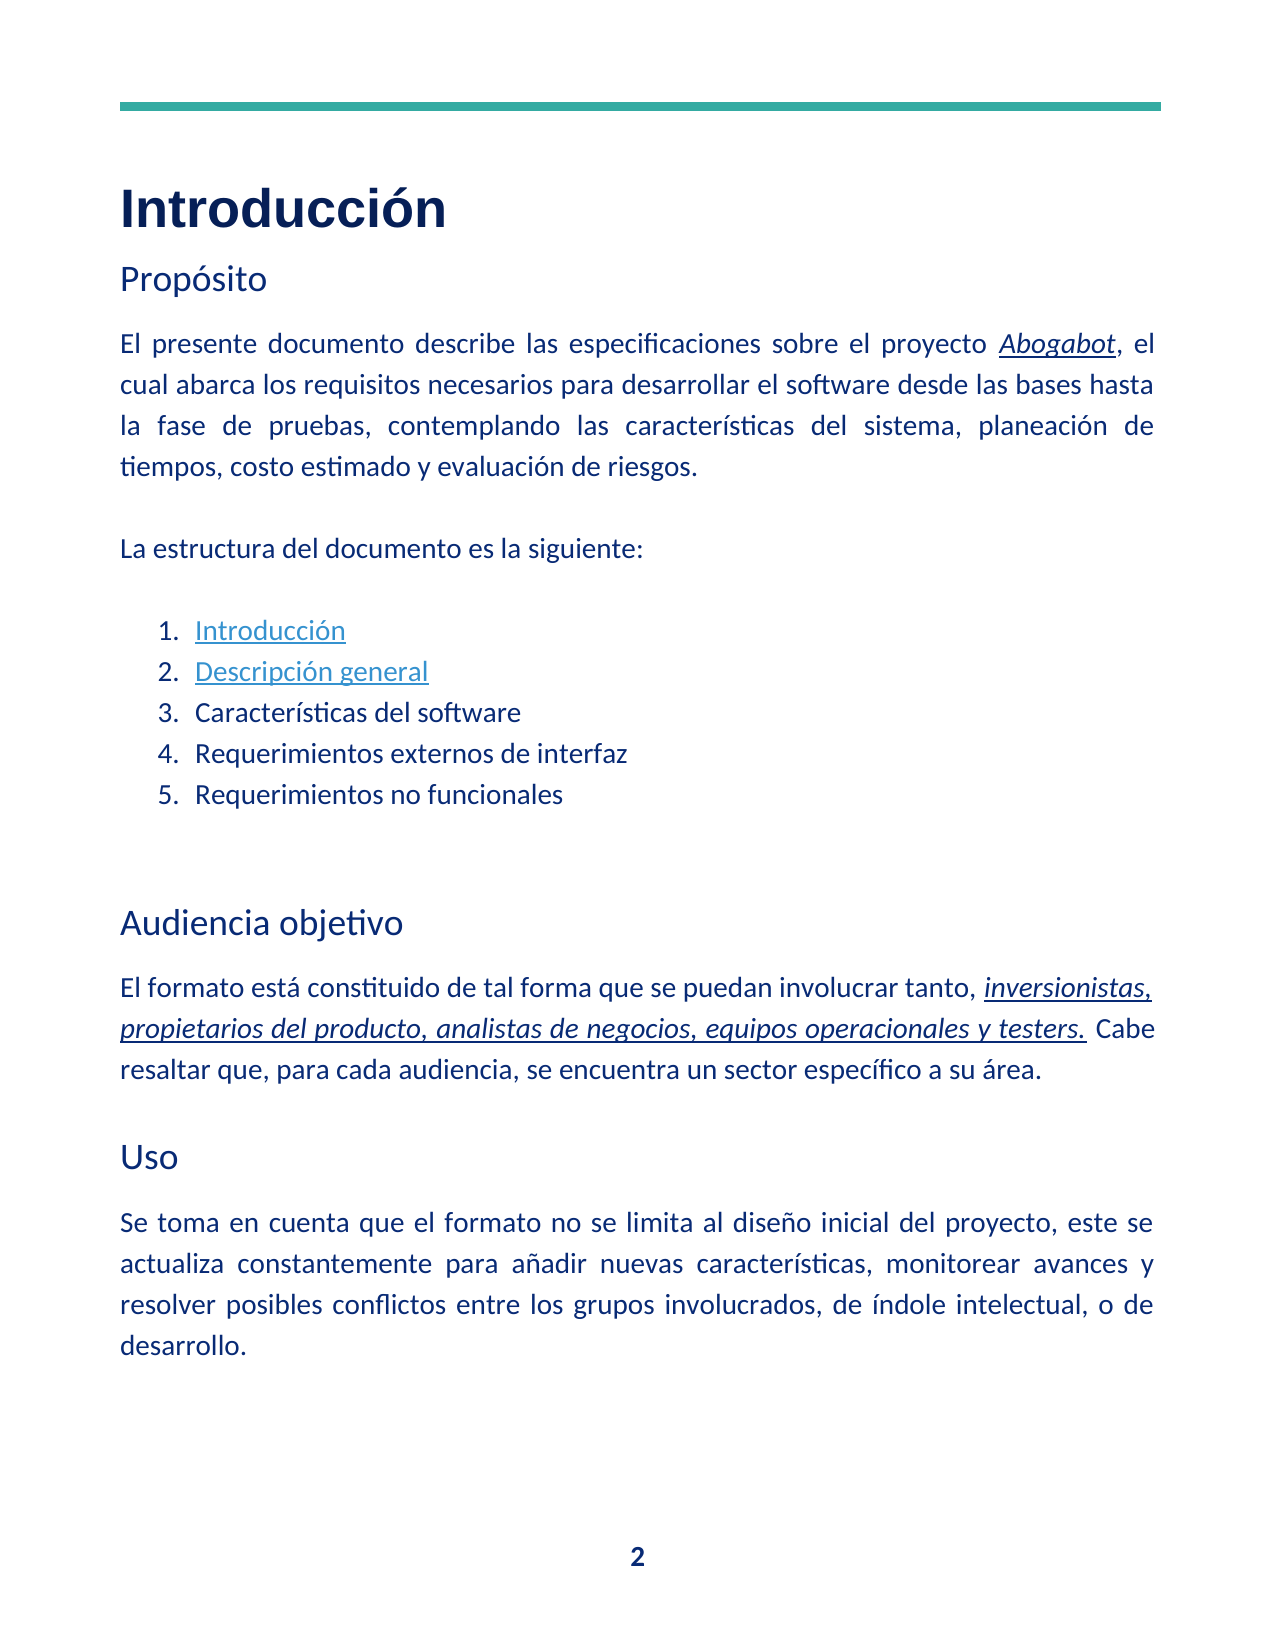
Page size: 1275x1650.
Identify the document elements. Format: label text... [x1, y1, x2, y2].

list Requerimientos no funcionales [157, 776, 1155, 811]
text La estructura del documento es la siguiente: [120, 530, 1155, 566]
list Descripción general [157, 653, 1155, 689]
list Características del software [157, 694, 1155, 729]
list Requerimientos externos de interfaz [157, 735, 1155, 771]
subtitle Introducción [120, 177, 1155, 239]
subtitle Audiencia objetivo [120, 899, 1155, 944]
subtitle Uso [120, 1133, 1155, 1179]
subtitle Propósito [120, 255, 1155, 301]
text El presente documento describe las especificaciones sobre el proyecto Abogabot, el cual abarca los requisitos necesarios para desarrollar el software desde las bases hasta la fase de pruebas, contemplando las características del sistema, planeación de tiempos, costo estimado y evaluación de riesgos. [120, 326, 1155, 484]
text Se toma en cuenta que el formato no se limita al diseño inicial del proyecto, este se actualiza constantemente para añadir nuevas características, monitorear avances y resolver posibles conflictos entre los grupos involucrados, de índole intelectual, o de desarrollo. [120, 1204, 1155, 1362]
list Introducción [157, 612, 1155, 648]
text El formato está constituido de tal forma que se puedan involucrar tanto, inversionistas, propietarios del producto, analistas de negocios, equipos operacionales y testers. Cabe resaltar que, para cada audiencia, se encuentra un sector específico a su área. [120, 969, 1155, 1087]
